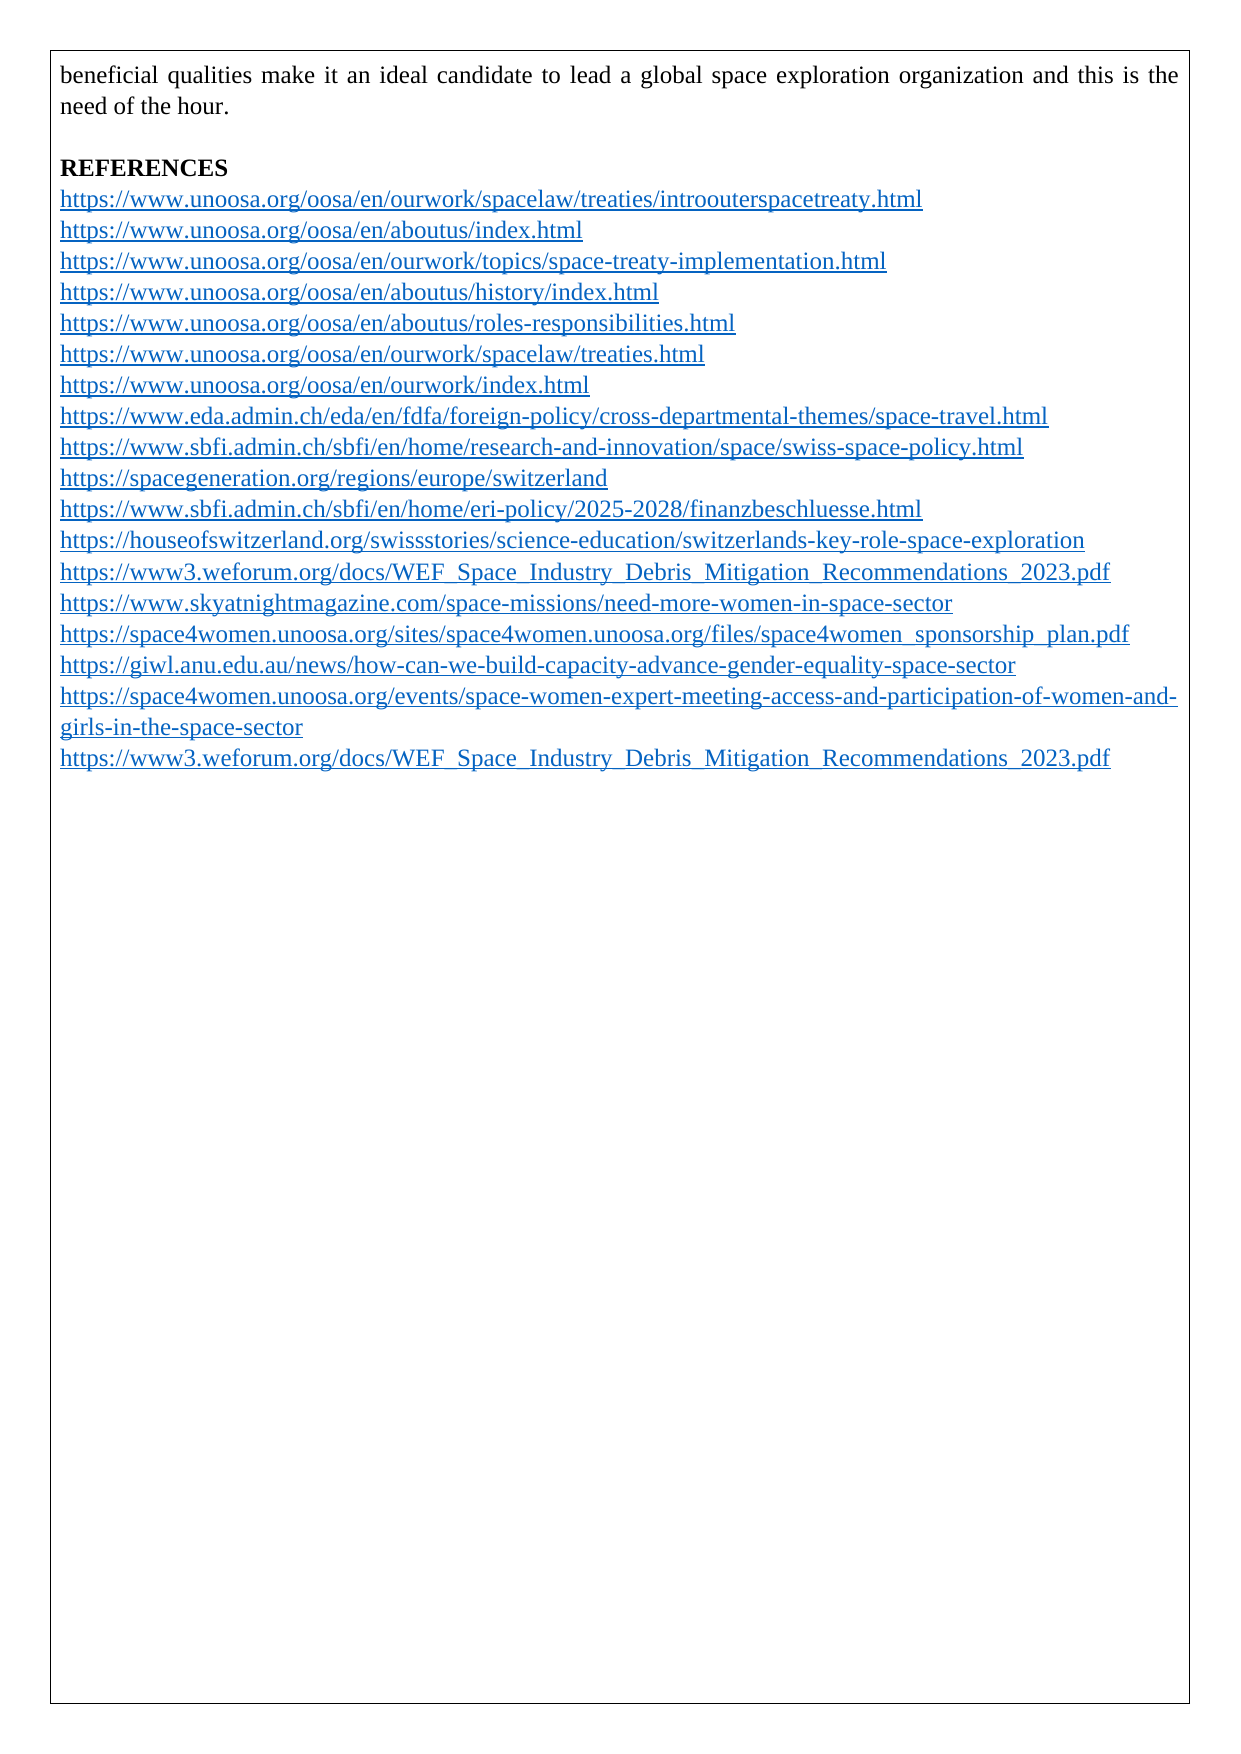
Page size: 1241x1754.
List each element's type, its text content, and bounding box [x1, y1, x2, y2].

text https://www.sbfi.admin.ch/sbfi/en/home/research-and-innovation/space/swiss-space-policy.html [60, 432, 1180, 461]
text https://www.skyatnightmagazine.com/space-missions/need-more-women-in-space-sector [60, 588, 1180, 616]
text https://houseofswitzerland.org/swissstories/science-education/switzerlands-key-role-space-exploration [60, 526, 1180, 554]
text https://www.unoosa.org/oosa/en/ourwork/spacelaw/treaties/introouterspacetreaty.html [60, 184, 1180, 213]
text https://www.sbfi.admin.ch/sbfi/en/home/eri-policy/2025-2028/finanzbeschluesse.html [60, 494, 1180, 523]
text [60, 60, 1180, 120]
text https://www.unoosa.org/oosa/en/ourwork/topics/space-treaty-implementation.html [60, 246, 1180, 275]
text https://www.unoosa.org/oosa/en/aboutus/index.html [60, 215, 1180, 244]
text https://www.eda.admin.ch/eda/en/fdfa/foreign-policy/cross-departmental-themes/space-travel.html [60, 401, 1180, 430]
text https://www.unoosa.org/oosa/en/aboutus/roles-responsibilities.html [60, 308, 1180, 337]
text https://spacegeneration.org/regions/europe/switzerland [60, 463, 1180, 492]
text https://www3.weforum.org/docs/WEF_Space_Industry_Debris_Mitigation_Recommendations_2023.pdf [60, 557, 1180, 585]
text https://giwl.anu.edu.au/news/how-can-we-build-capacity-advance-gender-equality-space-sector [60, 650, 1180, 678]
text https://www.unoosa.org/oosa/en/ourwork/spacelaw/treaties.html [60, 339, 1180, 368]
text https://space4women.unoosa.org/sites/space4women.unoosa.org/files/space4women_sponsorship_plan.pdf [60, 619, 1180, 647]
text https://www.unoosa.org/oosa/en/aboutus/history/index.html [60, 277, 1180, 306]
text https://www3.weforum.org/docs/WEF_Space_Industry_Debris_Mitigation_Recommendations_2023.pdf [60, 743, 1180, 772]
text REFERENCES [60, 153, 1180, 182]
text https://www.unoosa.org/oosa/en/ourwork/index.html [60, 370, 1180, 399]
text https://space4women.unoosa.org/events/space-women-expert-meeting-access-and-participation-of-women-and-girls-in-the-space-sector [60, 681, 1180, 741]
